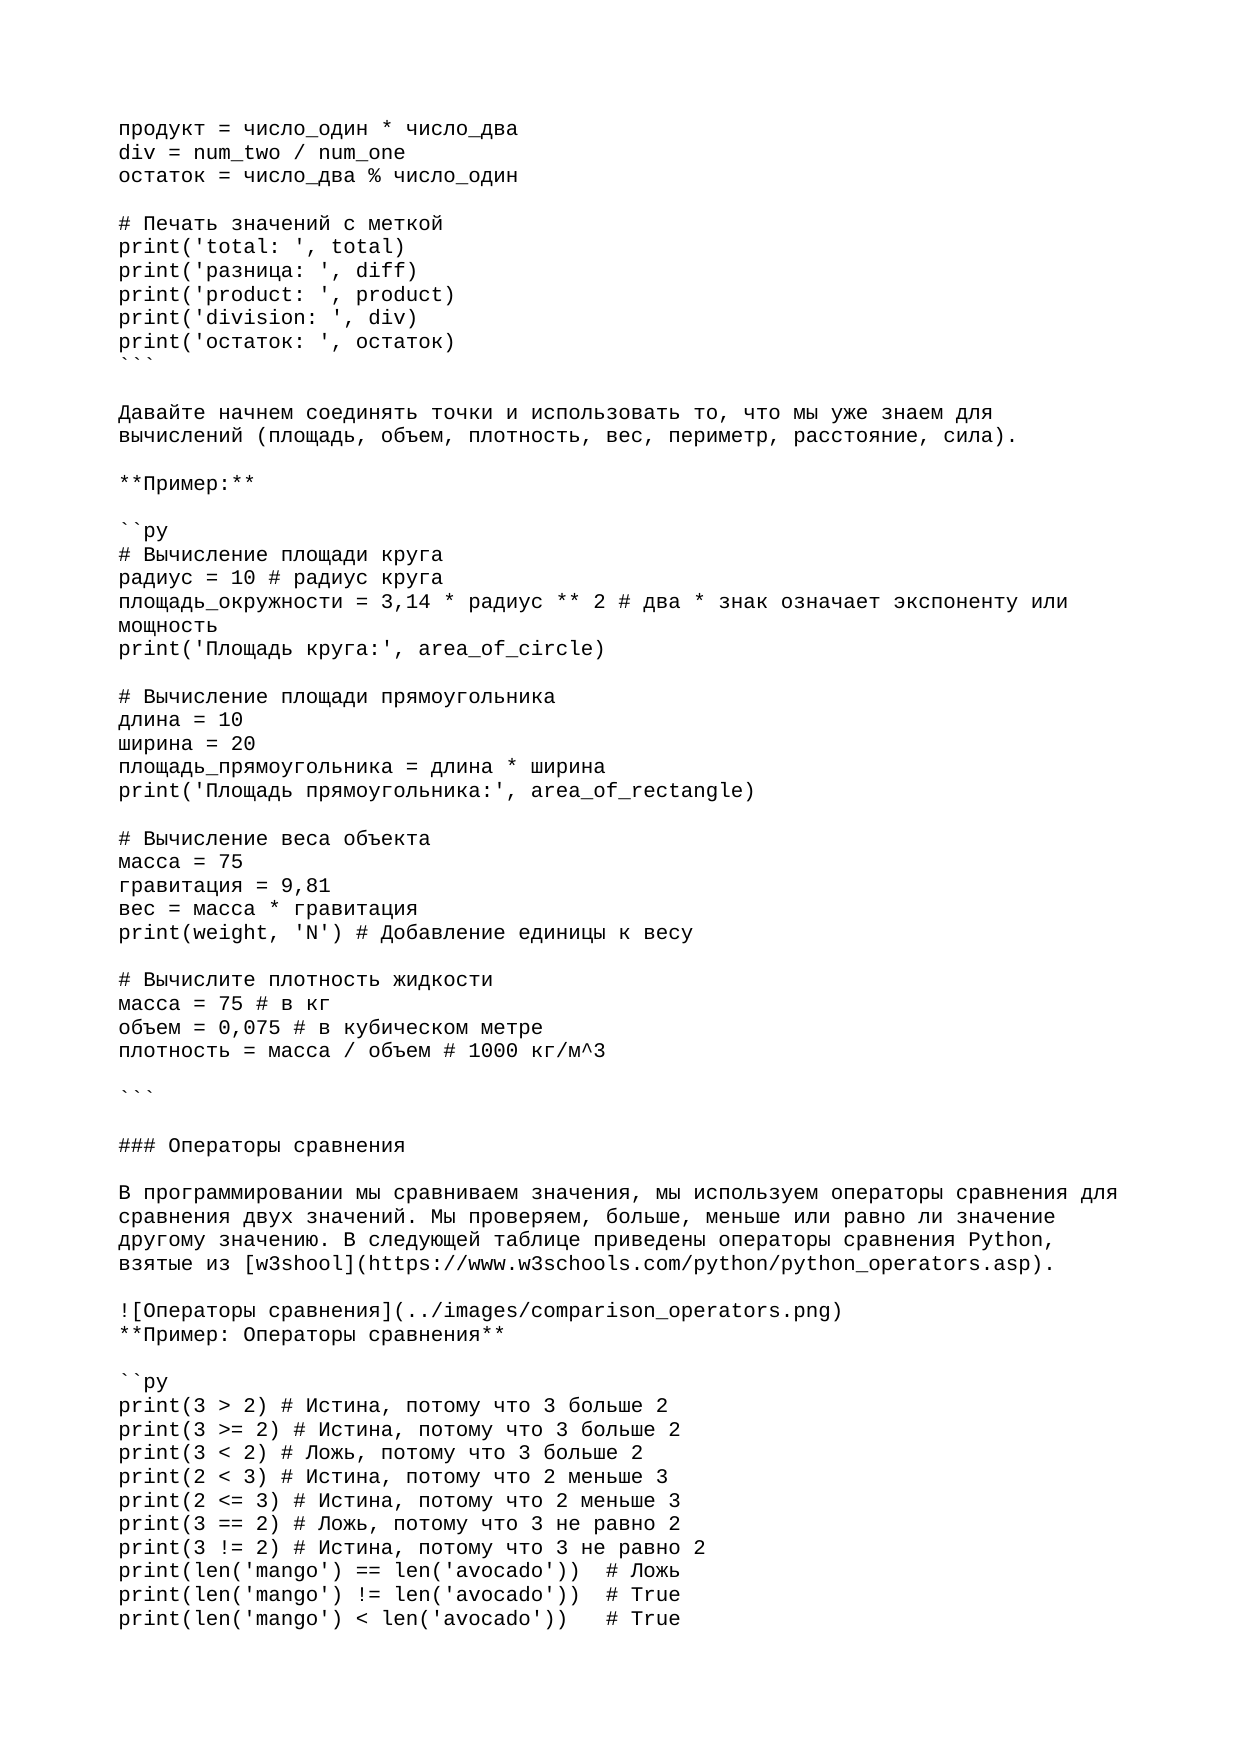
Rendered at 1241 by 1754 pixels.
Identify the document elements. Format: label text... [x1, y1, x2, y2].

text длина = 10 [118, 709, 1122, 733]
text вес = масса * гравитация [118, 898, 1122, 922]
text объем = 0,075 # в кубическом метре [118, 1017, 1122, 1040]
text масса = 75 # в кг [118, 993, 1122, 1017]
text print(3 != 2) # Истина, потому что 3 не равно 2 [118, 1537, 1122, 1561]
text В программировании мы сравниваем значения, мы используем операторы сравнения для сравнения двух значений. Мы проверяем, больше, меньше или равно ли значение другому значению. В следующей таблице приведены операторы сравнения Python, взятые из [w3shool](https://www.w3schools.com/python/python_operators.asp). [118, 1182, 1122, 1277]
text print('division: ', div) [118, 307, 1122, 331]
text div = num_two / num_one [118, 142, 1122, 165]
text print('Площадь прямоугольника:', area_of_rectangle) [118, 780, 1122, 804]
text print('Площадь круга:', area_of_circle) [118, 638, 1122, 662]
text плотность = масса / объем # 1000 кг/м^3 [118, 1040, 1122, 1064]
text **Пример:** [118, 473, 1122, 496]
text радиус = 10 # радиус круга [118, 567, 1122, 591]
text ``` [118, 354, 1122, 378]
text # Печать значений с меткой [118, 213, 1122, 236]
text Давайте начнем соединять точки и использовать то, что мы уже знаем для вычислений (площадь, объем, плотность, вес, периметр, расстояние, сила). [118, 402, 1122, 449]
text продукт = число_один * число_два [118, 118, 1122, 142]
text масса = 75 [118, 851, 1122, 875]
text print(3 > 2) # Истина, потому что 3 больше 2 [118, 1395, 1122, 1419]
text print(3 >= 2) # Истина, потому что 3 больше 2 [118, 1419, 1122, 1442]
text print('остаток: ', остаток) [118, 331, 1122, 354]
text остаток = число_два % число_один [118, 165, 1122, 189]
text # Вычисление площади прямоугольника [118, 686, 1122, 709]
text ширина = 20 [118, 733, 1122, 757]
text площадь_прямоугольника = длина * ширина [118, 757, 1122, 780]
text print('разница: ', diff) [118, 260, 1122, 284]
text ![Операторы сравнения](../images/comparison_operators.png) [118, 1300, 1122, 1324]
text ### Операторы сравнения [118, 1135, 1122, 1158]
text print('total: ', total) [118, 236, 1122, 260]
text print(len('mango') == len('avocado')) # Ложь [118, 1561, 1122, 1584]
text ``` [118, 1088, 1122, 1111]
text print(3 < 2) # Ложь, потому что 3 больше 2 [118, 1442, 1122, 1466]
text print(len('mango') != len('avocado')) # True [118, 1584, 1122, 1608]
text площадь_окружности = 3,14 * радиус ** 2 # два * знак означает экспоненту или мощность [118, 591, 1122, 638]
text # Вычисление площади круга [118, 544, 1122, 567]
text # Вычислите плотность жидкости [118, 969, 1122, 993]
text гравитация = 9,81 [118, 875, 1122, 898]
text print(weight, 'N') # Добавление единицы к весу [118, 922, 1122, 946]
text print('product: ', product) [118, 284, 1122, 307]
text ``py [118, 520, 1122, 544]
text print(3 == 2) # Ложь, потому что 3 не равно 2 [118, 1513, 1122, 1537]
text ``py [118, 1371, 1122, 1395]
text print(len('mango') < len('avocado')) # True [118, 1608, 1122, 1631]
text print(2 <= 3) # Истина, потому что 2 меньше 3 [118, 1489, 1122, 1513]
text **Пример: Операторы сравнения** [118, 1324, 1122, 1348]
text # Вычисление веса объекта [118, 827, 1122, 851]
text print(2 < 3) # Истина, потому что 2 меньше 3 [118, 1466, 1122, 1489]
